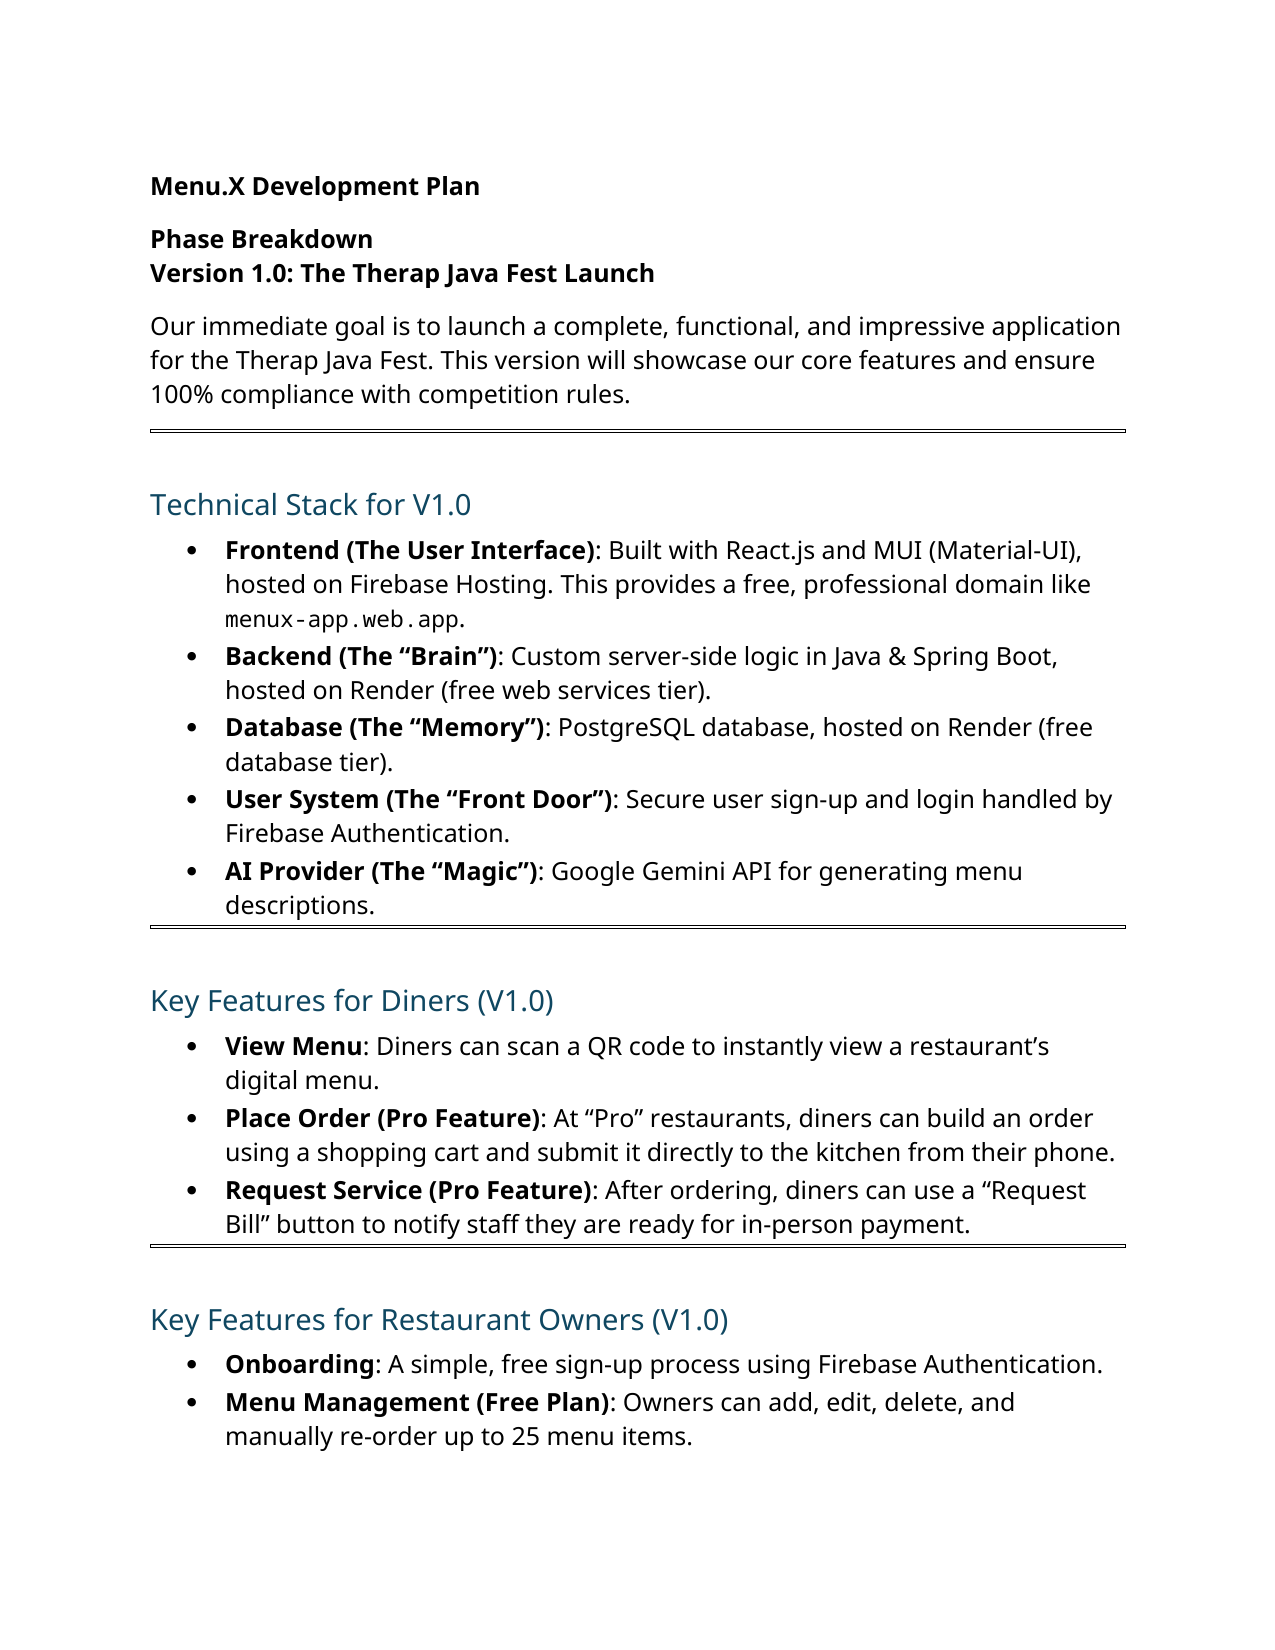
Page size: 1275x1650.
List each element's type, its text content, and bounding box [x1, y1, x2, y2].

list Menu Management (Free Plan): Owners can add, edit, delete, and manually re-order up to 25 menu items. [187, 1385, 1125, 1453]
list User System (The “Front Door”): Secure user sign-up and login handled by Firebase Authentication. [187, 782, 1125, 850]
list Backend (The “Brain”): Custom server-side logic in Java & Spring Boot, hosted on Render (free web services tier). [187, 638, 1125, 706]
subtitle Key Features for Restaurant Owners (V1.0) [150, 1299, 1125, 1339]
list Onboarding: A simple, free sign-up process using Firebase Authentication. [187, 1347, 1125, 1381]
list Frontend (The User Interface): Built with React.js and MUI (Material-UI), hosted on Firebase Hosting. This provides a free, professional domain like menux-app.web.app. [187, 532, 1125, 634]
list Request Service (Pro Feature): After ordering, diners can use a “Request Bill” button to notify staff they are ready for in-person payment. [187, 1172, 1125, 1241]
text Menu.X Development Plan [150, 169, 1125, 203]
subtitle Key Features for Diners (V1.0) [150, 981, 1125, 1020]
list AI Provider (The “Magic”): Google Gemini API for generating menu descriptions. [187, 854, 1125, 922]
list View Menu: Diners can scan a QR code to instantly view a restaurant’s digital menu. [187, 1029, 1125, 1097]
list Place Order (Pro Feature): At “Pro” restaurants, diners can build an order using a shopping cart and submit it directly to the kitchen from their phone. [187, 1101, 1125, 1169]
list Database (The “Memory”): PostgreSQL database, hosted on Render (free database tier). [187, 710, 1125, 778]
subtitle Technical Stack for V1.0 [150, 484, 1125, 524]
text Phase Breakdown Version 1.0: The Therap Java Fest Launch [150, 222, 1125, 290]
text Our immediate goal is to launch a complete, functional, and impressive application for the Therap Java Fest. This version will showcase our core features and ensure 100% compliance with competition rules. [150, 308, 1125, 411]
